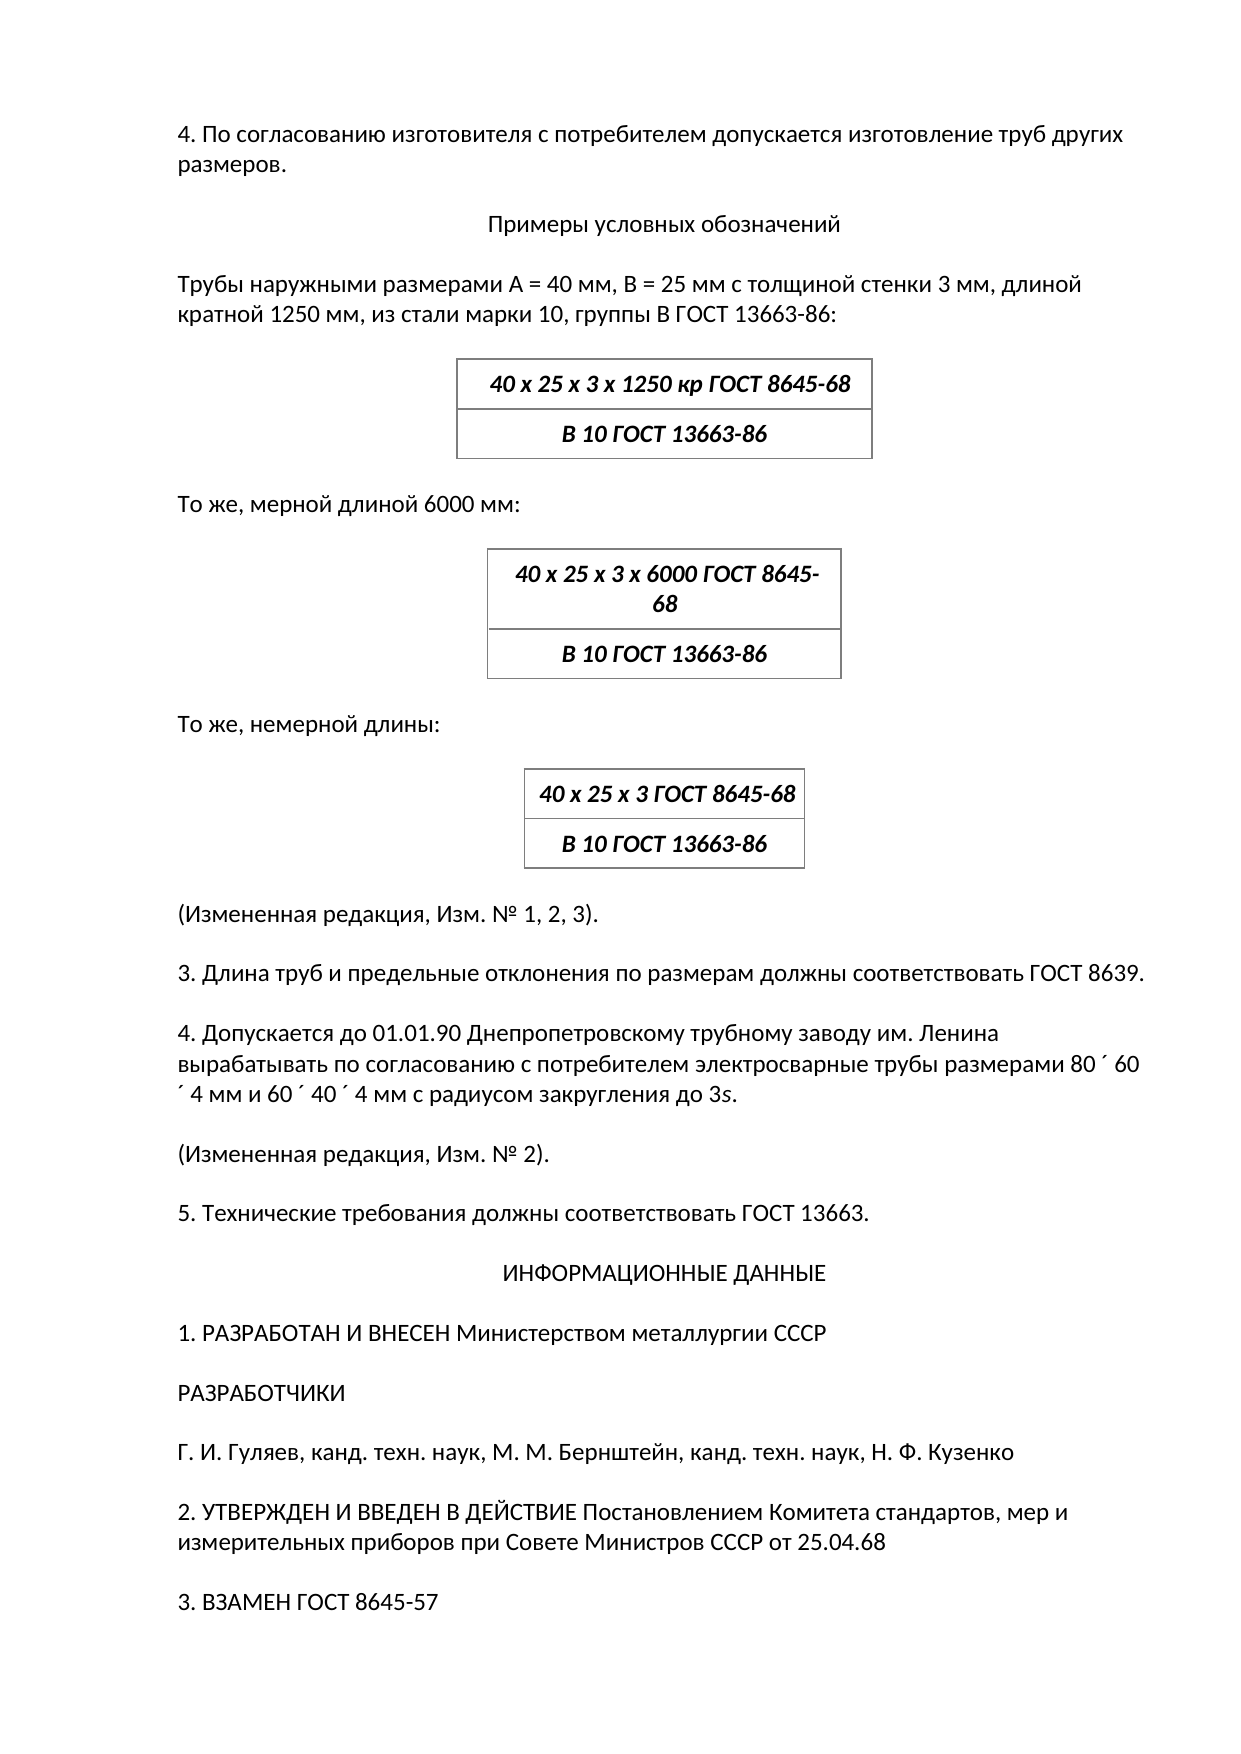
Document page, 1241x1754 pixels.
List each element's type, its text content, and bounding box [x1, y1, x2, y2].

text Г. И. Гуляев, канд. техн. наук, М. М. Бернштейн, канд. техн. наук, Н. Ф. Кузенко [177, 1436, 1152, 1467]
text 3. ВЗАМЕН ГОСТ 8645-57 [177, 1586, 1152, 1617]
text Трубы наружными размерами А = 40 мм, В = 25 мм с толщиной стенки 3 мм, длиной кратной 1250 мм, из стали марки 10, группы В ГОСТ 13663-86: [177, 268, 1152, 329]
text 1. РАЗРАБОТАН И ВНЕСЕН Министерством металлургии СССР [177, 1317, 1152, 1347]
text 2. УТВЕРЖДЕН И ВВЕДЕН В ДЕЙСТВИЕ Постановлением Комитета стандартов, мер и измерительных приборов при Совете Министров СССР от 25.04.68 [177, 1496, 1152, 1557]
table_header 40 х 25 х 3 х 1250 кр ГОСТ 8645-68 [458, 360, 871, 408]
text То же, немерной длины: [177, 708, 1152, 739]
text 4. Допускается до 01.01.90 Днепропетровскому трубному заводу им. Ленина вырабатывать по согласованию с потребителем электросварные трубы размерами 80 ´ 60 ´ 4 мм и 60 ´ 40 ´ 4 мм с радиусом закругления до 3s. [177, 1017, 1152, 1109]
text 4. По согласованию изготовителя с потребителем допускается изготовление труб других размеров. [177, 118, 1152, 179]
text 5. Технические требования должны соответствовать ГОСТ 13663. [177, 1198, 1152, 1228]
text 3. Длина труб и предельные отклонения по размерам должны соответствовать ГОСТ 8639. [177, 957, 1152, 988]
text Примеры условных обозначений [177, 208, 1152, 239]
table_cell В 10 ГОСТ 13663-86 [525, 819, 804, 867]
text РАЗРАБОТЧИКИ [177, 1377, 1152, 1407]
text (Измененная редакция, Изм. № 2). [177, 1138, 1152, 1168]
table_cell В 10 ГОСТ 13663-86 [488, 629, 840, 677]
text (Измененная редакция, Изм. № 1, 2, 3). [177, 898, 1152, 928]
text То же, мерной длиной 6000 мм: [177, 488, 1152, 519]
table_header 40 х 25 х 3 ГОСТ 8645-68 [525, 770, 804, 817]
text ИНФОРМАЦИОННЫЕ ДАННЫЕ [177, 1257, 1152, 1288]
table_cell В 10 ГОСТ 13663-86 [458, 410, 871, 457]
table_header 40 х 25 х 3 х 6000 ГОСТ 8645-68 [488, 550, 840, 628]
